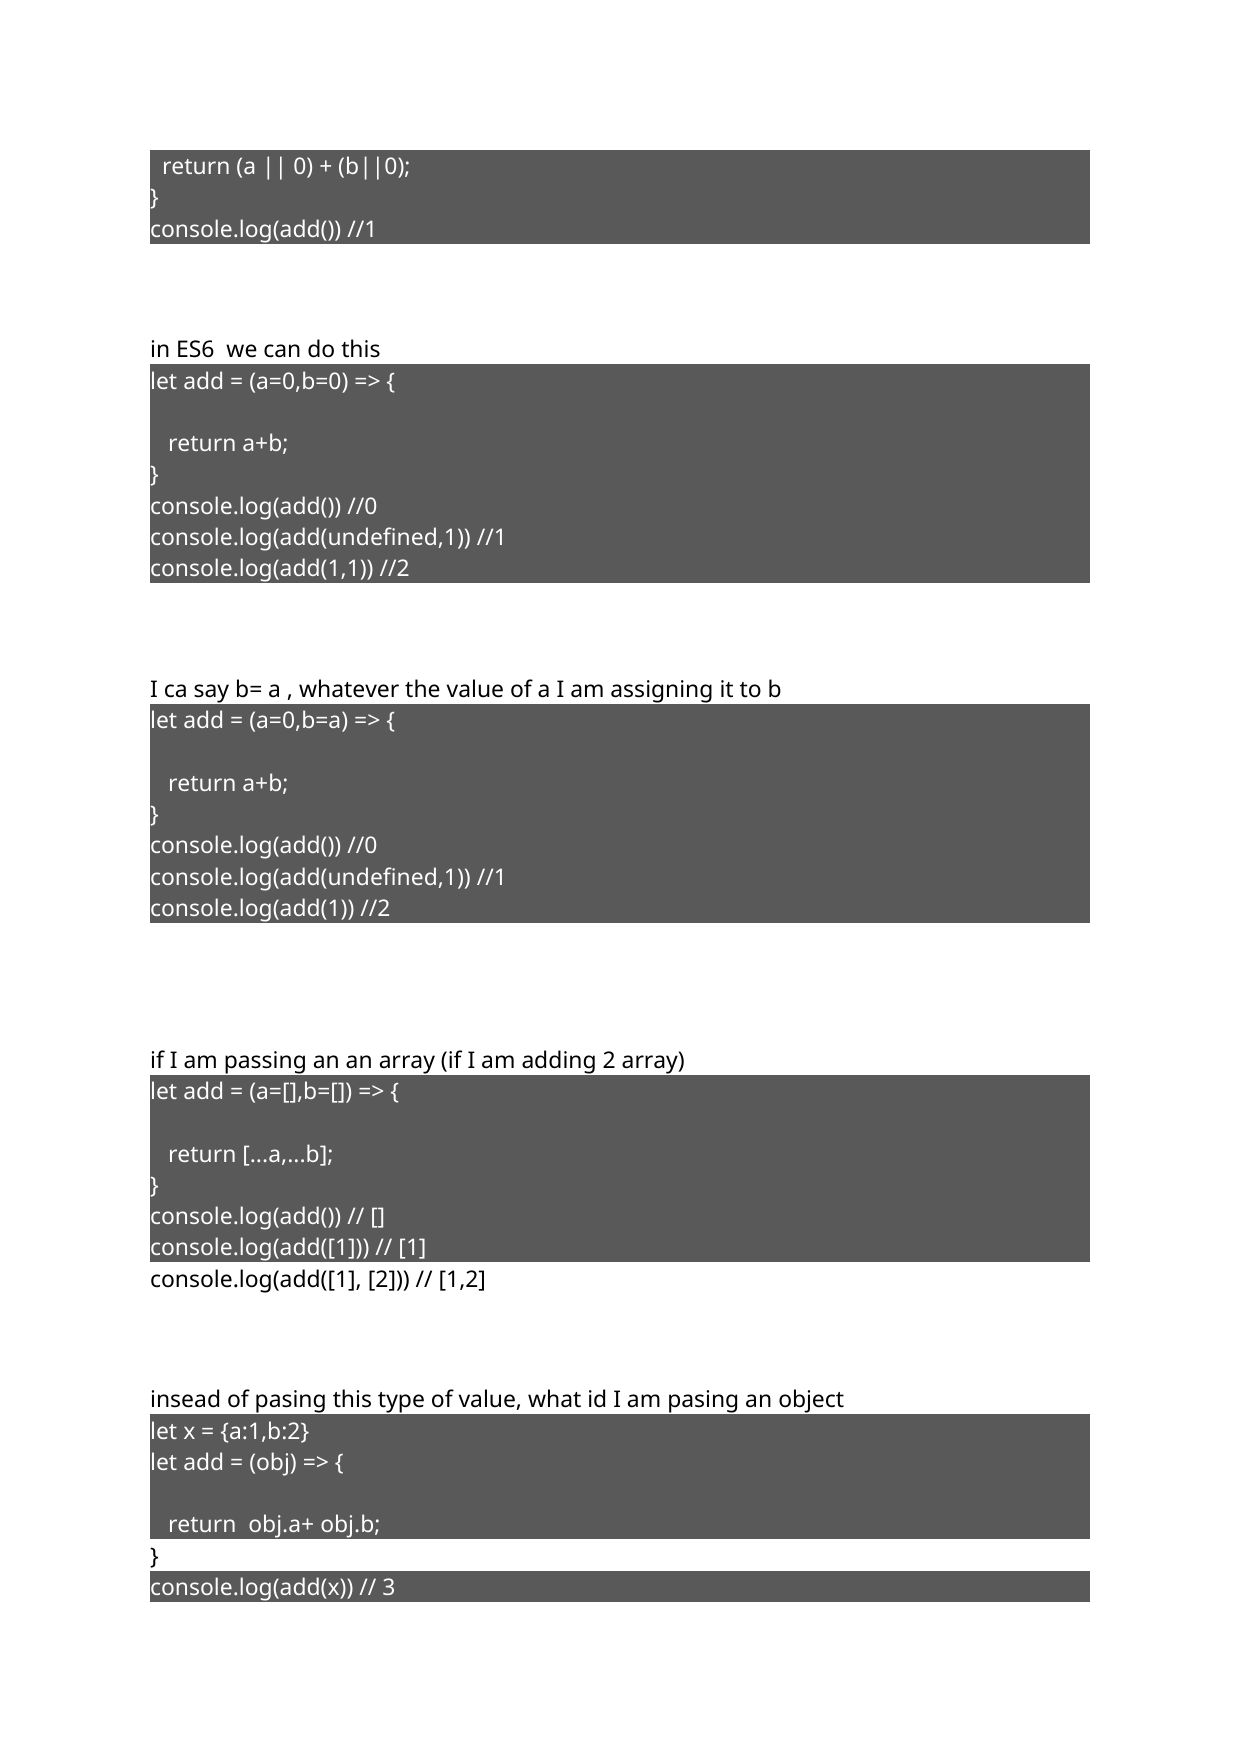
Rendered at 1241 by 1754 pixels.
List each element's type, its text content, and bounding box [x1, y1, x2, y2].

text } [150, 1539, 1090, 1571]
text } [150, 458, 1090, 489]
text console.log(add(1)) //2 [150, 892, 1090, 923]
text let add = (a=0,b=0) => { [150, 364, 1090, 396]
text if I am passing an an array (if I am adding 2 array) [150, 1044, 1090, 1075]
text console.log(add()) //1 [150, 212, 1090, 244]
text return obj.a+ obj.b; [150, 1508, 1090, 1539]
text return a+b; [150, 427, 1090, 458]
text I ca say b= a , whatever the value of a I am assigning it to b [150, 673, 1090, 704]
text } [150, 798, 1090, 829]
text let add = (a=[],b=[]) => { [150, 1075, 1090, 1106]
text return a+b; [150, 767, 1090, 798]
text } [150, 181, 1090, 212]
text insead of pasing this type of value, what id I am pasing an object [150, 1383, 1090, 1414]
text let add = (a=0,b=a) => { [150, 704, 1090, 735]
text console.log(add(undefined,1)) //1 [150, 860, 1090, 892]
text console.log(add(x)) // 3 [150, 1571, 1090, 1602]
text console.log(add()) //0 [150, 489, 1090, 521]
text console.log(add(undefined,1)) //1 [150, 521, 1090, 552]
text return (a || 0) + (b||0); [150, 150, 1090, 181]
text return [...a,...b]; [150, 1137, 1090, 1169]
text console.log(add([1])) // [1] [150, 1231, 1090, 1262]
text console.log(add()) // [] [150, 1200, 1090, 1231]
text in ES6 we can do this [150, 333, 1090, 364]
text console.log(add()) //0 [150, 829, 1090, 860]
text console.log(add(1,1)) //2 [150, 552, 1090, 583]
text let x = {a:1,b:2} [150, 1414, 1090, 1446]
text console.log(add([1], [2])) // [1,2] [150, 1262, 1090, 1294]
text } [150, 1169, 1090, 1200]
text let add = (obj) => { [150, 1446, 1090, 1477]
